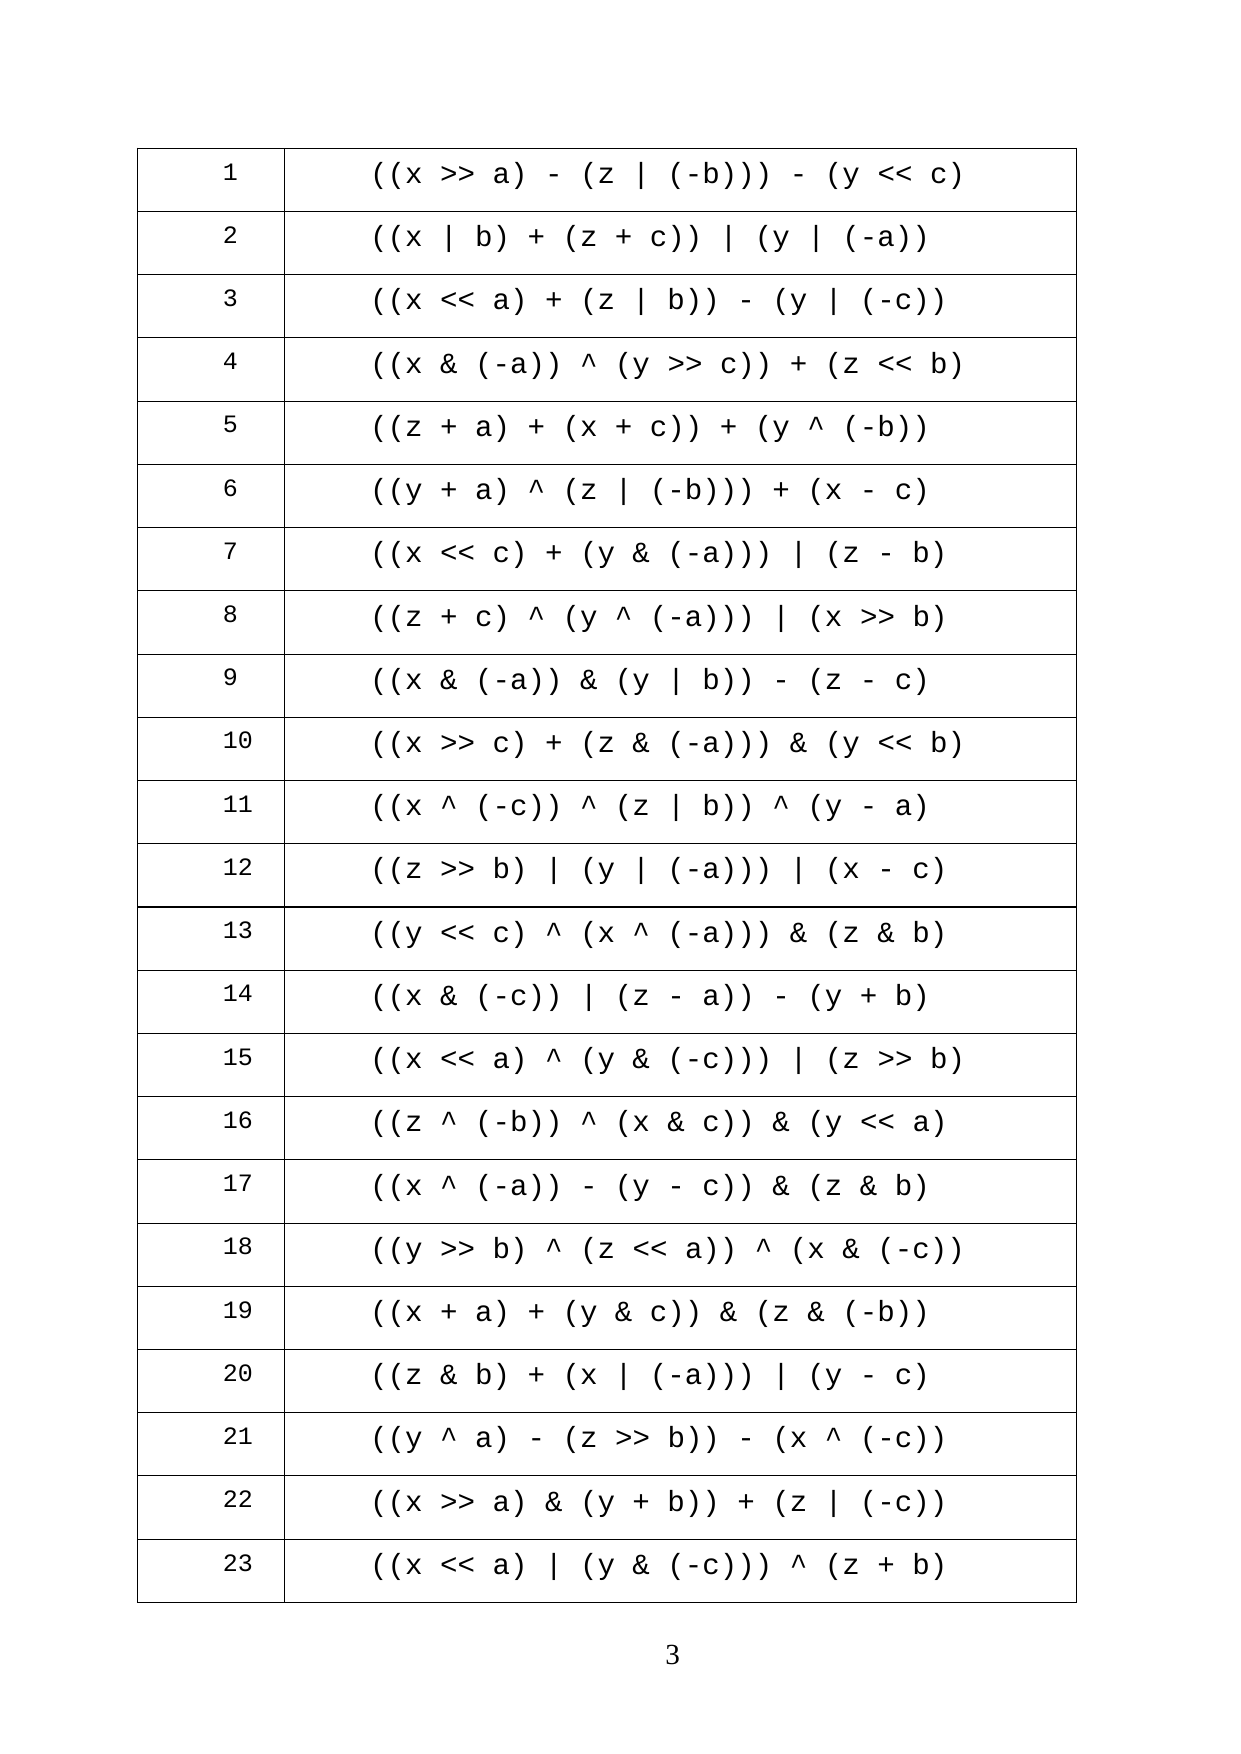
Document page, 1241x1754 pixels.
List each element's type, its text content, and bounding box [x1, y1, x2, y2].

table_cell 17 [138, 1160, 284, 1222]
table_cell 3 [138, 275, 284, 337]
table_cell 14 [138, 971, 284, 1033]
table_cell ((x & (-c)) | (z - a)) - (y + b) [285, 971, 1076, 1033]
table_cell ((z + a) + (x + c)) + (y ^ (-b)) [285, 402, 1076, 464]
table_cell ((x + a) + (y & c)) & (z & (-b)) [285, 1287, 1076, 1349]
table_cell 21 [138, 1413, 284, 1475]
table_cell 20 [138, 1350, 284, 1412]
table_cell 19 [138, 1287, 284, 1349]
table_cell 4 [138, 338, 284, 401]
table_cell ((z >> b) | (y | (-a))) | (x - c) [285, 844, 1076, 906]
table_cell 9 [138, 655, 284, 717]
table_cell ((z & b) + (x | (-a))) | (y - c) [285, 1350, 1076, 1412]
table_cell ((x >> a) - (z | (-b))) - (y << c) [285, 149, 1076, 211]
table_cell 11 [138, 781, 284, 843]
table_cell ((y ^ a) - (z >> b)) - (x ^ (-c)) [285, 1413, 1076, 1475]
table_cell 22 [138, 1476, 284, 1539]
table_cell ((x >> c) + (z & (-a))) & (y << b) [285, 718, 1076, 780]
table_cell ((x << a) | (y & (-c))) ^ (z + b) [285, 1540, 1076, 1602]
table_cell 13 [138, 908, 284, 969]
table_cell 1 [138, 149, 284, 211]
table_cell 12 [138, 844, 284, 906]
table_cell ((x << c) + (y & (-a))) | (z - b) [285, 528, 1076, 590]
table_cell ((y + a) ^ (z | (-b))) + (x - c) [285, 465, 1076, 527]
table_cell ((x ^ (-a)) - (y - c)) & (z & b) [285, 1160, 1076, 1222]
table_cell 8 [138, 591, 284, 653]
table_cell ((x ^ (-c)) ^ (z | b)) ^ (y - a) [285, 781, 1076, 843]
table_cell 7 [138, 528, 284, 590]
table_cell 10 [138, 718, 284, 780]
table_cell ((x | b) + (z + c)) | (y | (-a)) [285, 212, 1076, 274]
table_cell 15 [138, 1034, 284, 1096]
table_cell ((x & (-a)) ^ (y >> c)) + (z << b) [285, 338, 1076, 401]
table_cell 18 [138, 1224, 284, 1286]
table_cell ((x << a) ^ (y & (-c))) | (z >> b) [285, 1034, 1076, 1096]
table_cell 16 [138, 1097, 284, 1159]
table_cell ((z + c) ^ (y ^ (-a))) | (x >> b) [285, 591, 1076, 653]
table_cell ((y << c) ^ (x ^ (-a))) & (z & b) [285, 908, 1076, 969]
table_cell ((x & (-a)) & (y | b)) - (z - c) [285, 655, 1076, 717]
table_cell 23 [138, 1540, 284, 1602]
table_cell ((x >> a) & (y + b)) + (z | (-c)) [285, 1476, 1076, 1539]
table_cell 6 [138, 465, 284, 527]
table_cell 5 [138, 402, 284, 464]
table_cell ((z ^ (-b)) ^ (x & c)) & (y << a) [285, 1097, 1076, 1159]
table_cell ((x << a) + (z | b)) - (y | (-c)) [285, 275, 1076, 337]
table_cell 2 [138, 212, 284, 274]
table_cell ((y >> b) ^ (z << a)) ^ (x & (-c)) [285, 1224, 1076, 1286]
